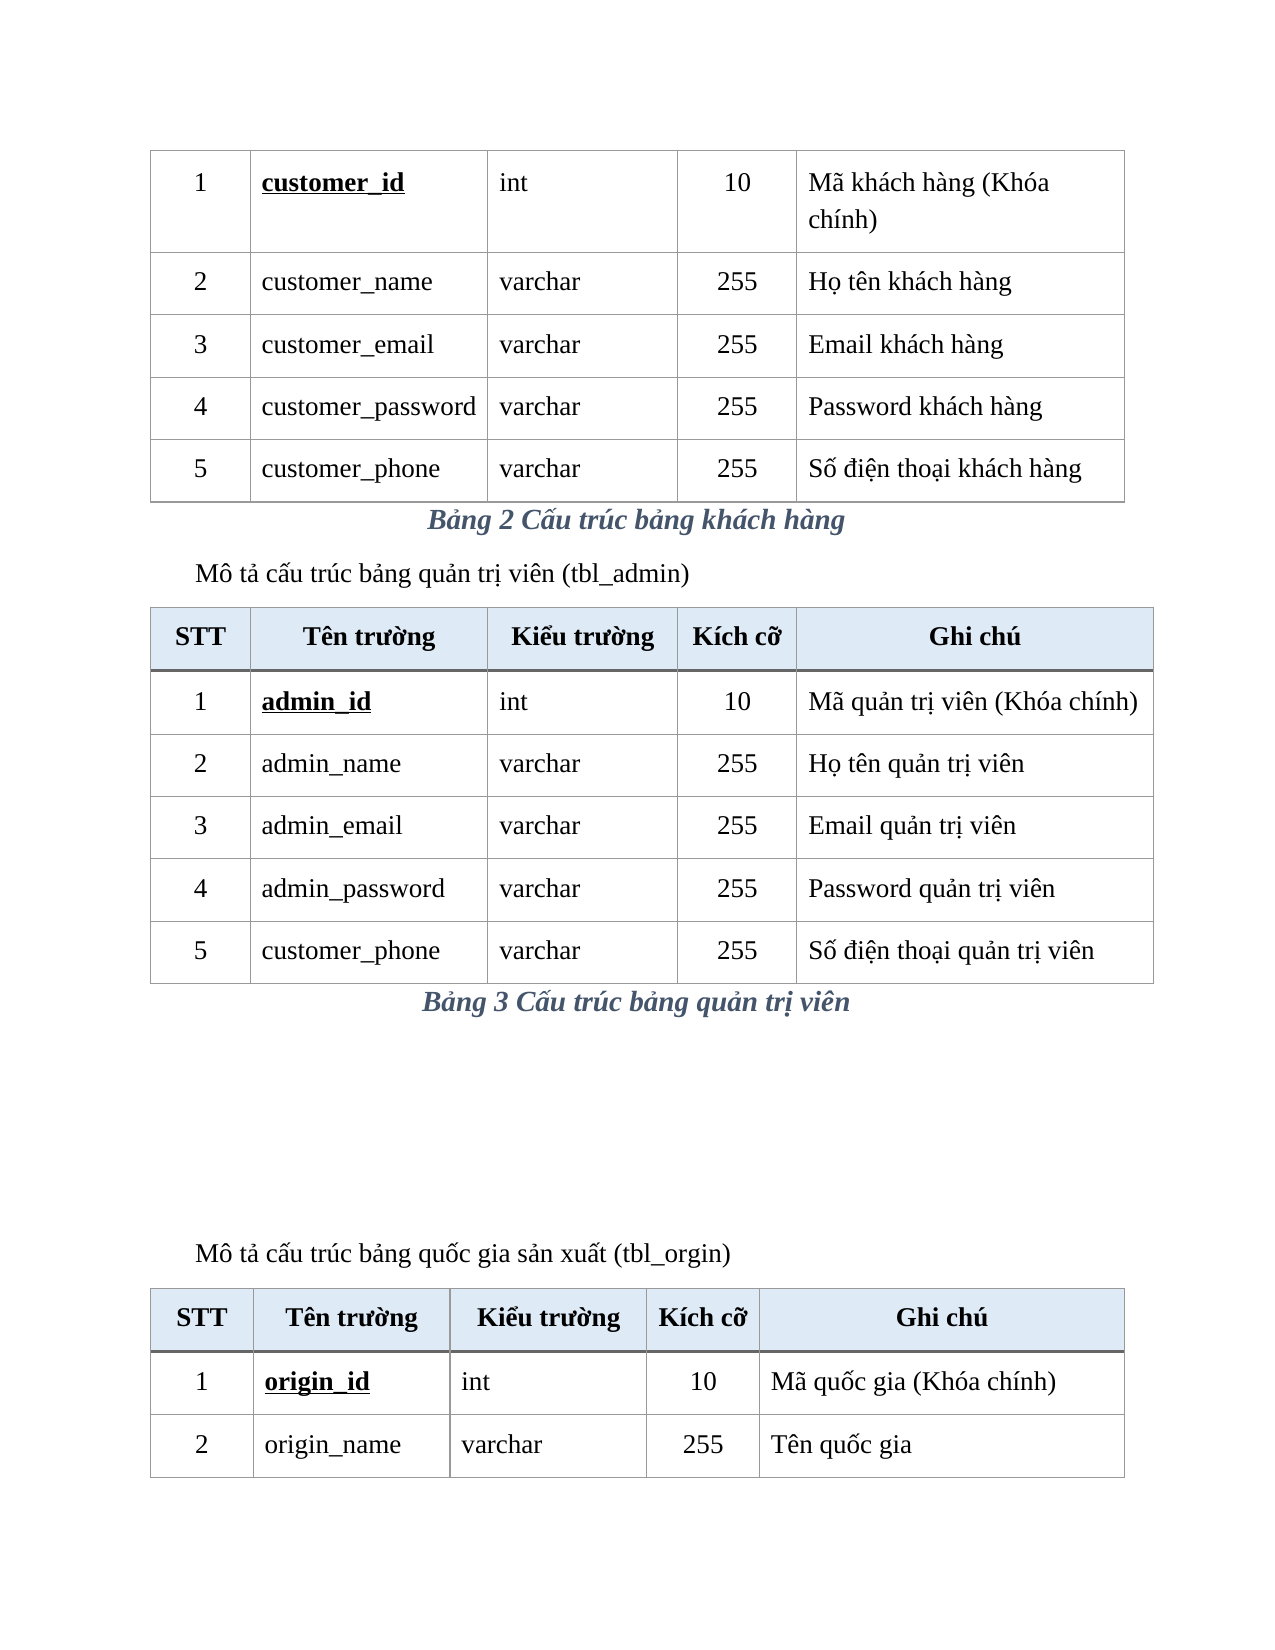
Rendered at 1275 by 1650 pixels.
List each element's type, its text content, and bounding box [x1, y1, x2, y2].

table_cell varchar [488, 797, 677, 858]
table_cell customer_name [251, 253, 487, 314]
table_header Kiểu trường [451, 1289, 646, 1350]
table_cell varchar [488, 735, 677, 796]
table_cell 4 [151, 378, 250, 439]
text Mô tả cấu trúc bảng quản trị viên (tbl_admin) [150, 557, 1125, 588]
table_cell origin_name [254, 1415, 449, 1477]
table_cell Họ tên quản trị viên [797, 735, 1153, 796]
table_cell customer_email [251, 315, 487, 377]
table_cell Password quản trị viên [797, 859, 1153, 921]
table_cell Số điện thoại quản trị viên [797, 922, 1153, 983]
table_cell 3 [151, 315, 250, 377]
table_cell int [488, 151, 677, 252]
table_cell admin_email [251, 797, 487, 858]
table_cell 255 [678, 253, 796, 314]
table_cell 255 [678, 315, 796, 377]
table_cell customer_id [251, 151, 487, 252]
table_header Kiểu trường [488, 608, 677, 669]
table_header Tên trường [251, 608, 487, 669]
table_header Kích cỡ [647, 1289, 759, 1350]
table_cell 255 [647, 1415, 759, 1477]
text Bảng 3 Cấu trúc bảng quản trị viên [150, 984, 1125, 1018]
table_cell varchar [488, 378, 677, 439]
table_cell 2 [151, 253, 250, 314]
table_cell 3 [151, 797, 250, 858]
table_cell 1 [151, 151, 250, 252]
table_cell 1 [151, 672, 250, 733]
table_cell 255 [678, 440, 796, 501]
table_cell admin_password [251, 859, 487, 921]
table_cell customer_phone [251, 922, 487, 983]
table_cell varchar [488, 315, 677, 377]
table_cell varchar [488, 922, 677, 983]
table_cell Mã khách hàng (Khóa chính) [797, 151, 1124, 252]
table_cell 255 [678, 922, 796, 983]
table_cell Email khách hàng [797, 315, 1124, 377]
table_cell Mã quản trị viên (Khóa chính) [797, 672, 1153, 733]
table_header Ghi chú [760, 1289, 1124, 1350]
table_cell 255 [678, 378, 796, 439]
table_cell 1 [151, 1353, 253, 1414]
table_cell 255 [678, 797, 796, 858]
table_cell Email quản trị viên [797, 797, 1153, 858]
table_cell 10 [647, 1353, 759, 1414]
table_cell 255 [678, 859, 796, 921]
table_cell int [451, 1353, 646, 1414]
table_cell 10 [678, 672, 796, 733]
table_cell Họ tên khách hàng [797, 253, 1124, 314]
table_header STT [151, 1289, 253, 1350]
text Mô tả cấu trúc bảng quốc gia sản xuất (tbl_orgin) [150, 1238, 1125, 1269]
table_cell 255 [678, 735, 796, 796]
table_cell int [488, 672, 677, 733]
table_cell Tên quốc gia [760, 1415, 1124, 1477]
table_cell 5 [151, 440, 250, 501]
table_cell 2 [151, 1415, 253, 1477]
table_header Kích cỡ [678, 608, 796, 669]
table_cell Password khách hàng [797, 378, 1124, 439]
table_header Ghi chú [797, 608, 1153, 669]
table_cell customer_phone [251, 440, 487, 501]
table_cell Mã quốc gia (Khóa chính) [760, 1353, 1124, 1414]
table_cell admin_id [251, 672, 487, 733]
table_cell 4 [151, 859, 250, 921]
table_cell customer_password [251, 378, 487, 439]
table_cell admin_name [251, 735, 487, 796]
table_header STT [151, 608, 250, 669]
table_cell varchar [451, 1415, 646, 1477]
table_cell 5 [151, 922, 250, 983]
table_cell origin_id [254, 1353, 449, 1414]
text Bảng 2 Cấu trúc bảng khách hàng [150, 503, 1125, 536]
table_cell 10 [678, 151, 796, 252]
table_cell varchar [488, 253, 677, 314]
table_cell 2 [151, 735, 250, 796]
table_cell varchar [488, 859, 677, 921]
table_cell varchar [488, 440, 677, 501]
table_header Tên trường [254, 1289, 449, 1350]
table_cell Số điện thoại khách hàng [797, 440, 1124, 501]
